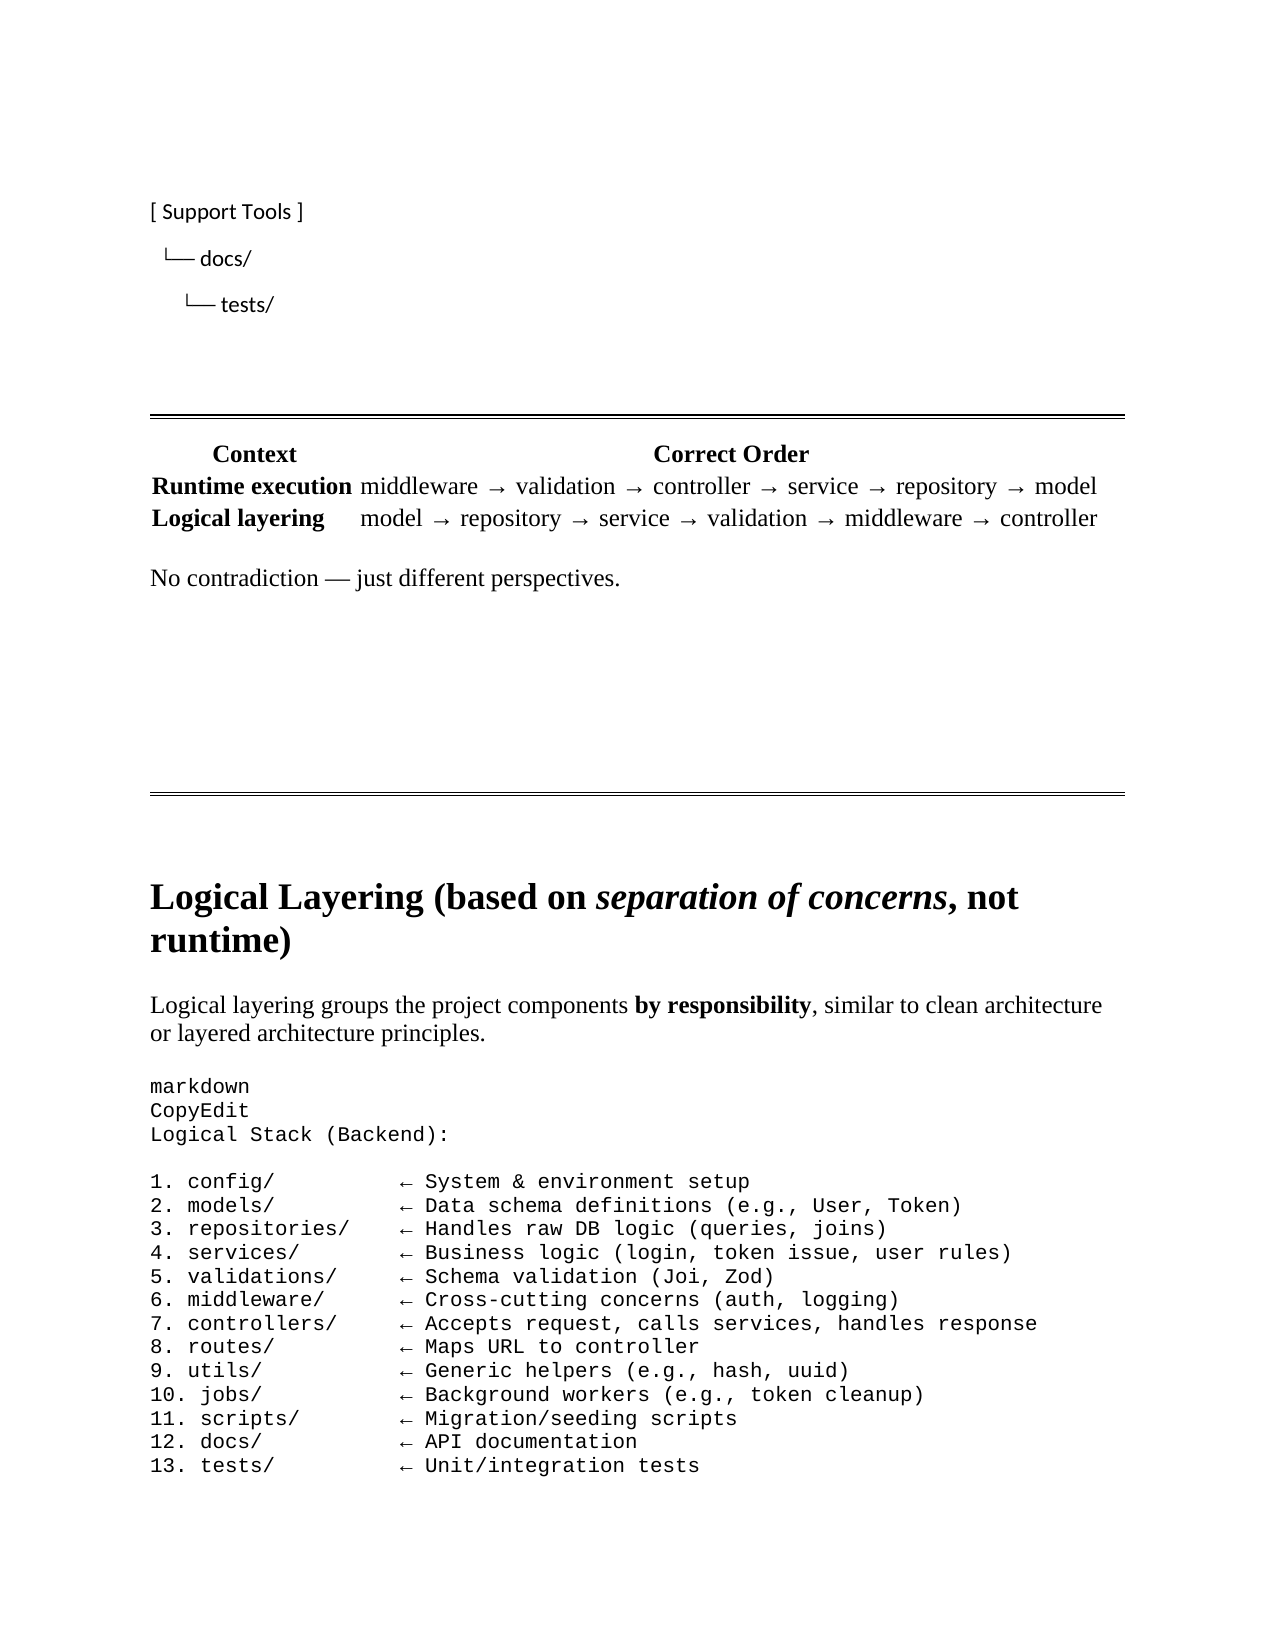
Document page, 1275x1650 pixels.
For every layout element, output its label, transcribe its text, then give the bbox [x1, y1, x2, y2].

text └── docs/ [150, 244, 1125, 272]
text 13. tests/ ← Unit/integration tests [150, 1455, 1125, 1478]
text [ Support Tools ] [150, 197, 1125, 225]
table_cell middleware → validation → controller → service → repository → model [359, 470, 1104, 502]
text Logical Stack (Backend): [150, 1124, 1125, 1147]
text No contradiction — just different perspectives. [150, 563, 1125, 592]
text 5. validations/ ← Schema validation (Joi, Zod) [150, 1266, 1125, 1289]
table_cell Logical layering [150, 502, 358, 534]
text 9. utils/ ← Generic helpers (e.g., hash, uuid) [150, 1360, 1125, 1384]
table_cell model → repository → service → validation → middleware → controller [359, 502, 1104, 534]
text CopyEdit [150, 1100, 1125, 1124]
table_cell Runtime execution [150, 470, 358, 502]
text └── tests/ [150, 291, 1125, 319]
table_header Correct Order [359, 438, 1104, 470]
text Logical layering groups the project components by responsibility, similar to clean architecture or layered architecture principles. [150, 990, 1125, 1047]
subtitle Logical Layering (based on separation of concerns, not runtime) [150, 874, 1125, 961]
text 3. repositories/ ← Handles raw DB logic (queries, joins) [150, 1218, 1125, 1242]
text 8. routes/ ← Maps URL to controller [150, 1337, 1125, 1360]
text 4. services/ ← Business logic (login, token issue, user rules) [150, 1242, 1125, 1266]
text 10. jobs/ ← Background workers (e.g., token cleanup) [150, 1384, 1125, 1407]
text 6. middleware/ ← Cross-cutting concerns (auth, logging) [150, 1289, 1125, 1313]
text 2. models/ ← Data schema definitions (e.g., User, Token) [150, 1195, 1125, 1218]
text 7. controllers/ ← Accepts request, calls services, handles response [150, 1313, 1125, 1337]
text markdown [150, 1076, 1125, 1100]
text 12. docs/ ← API documentation [150, 1431, 1125, 1455]
text 11. scripts/ ← Migration/seeding scripts [150, 1407, 1125, 1431]
table_header Context [150, 438, 358, 470]
text 1. config/ ← System & environment setup [150, 1171, 1125, 1195]
